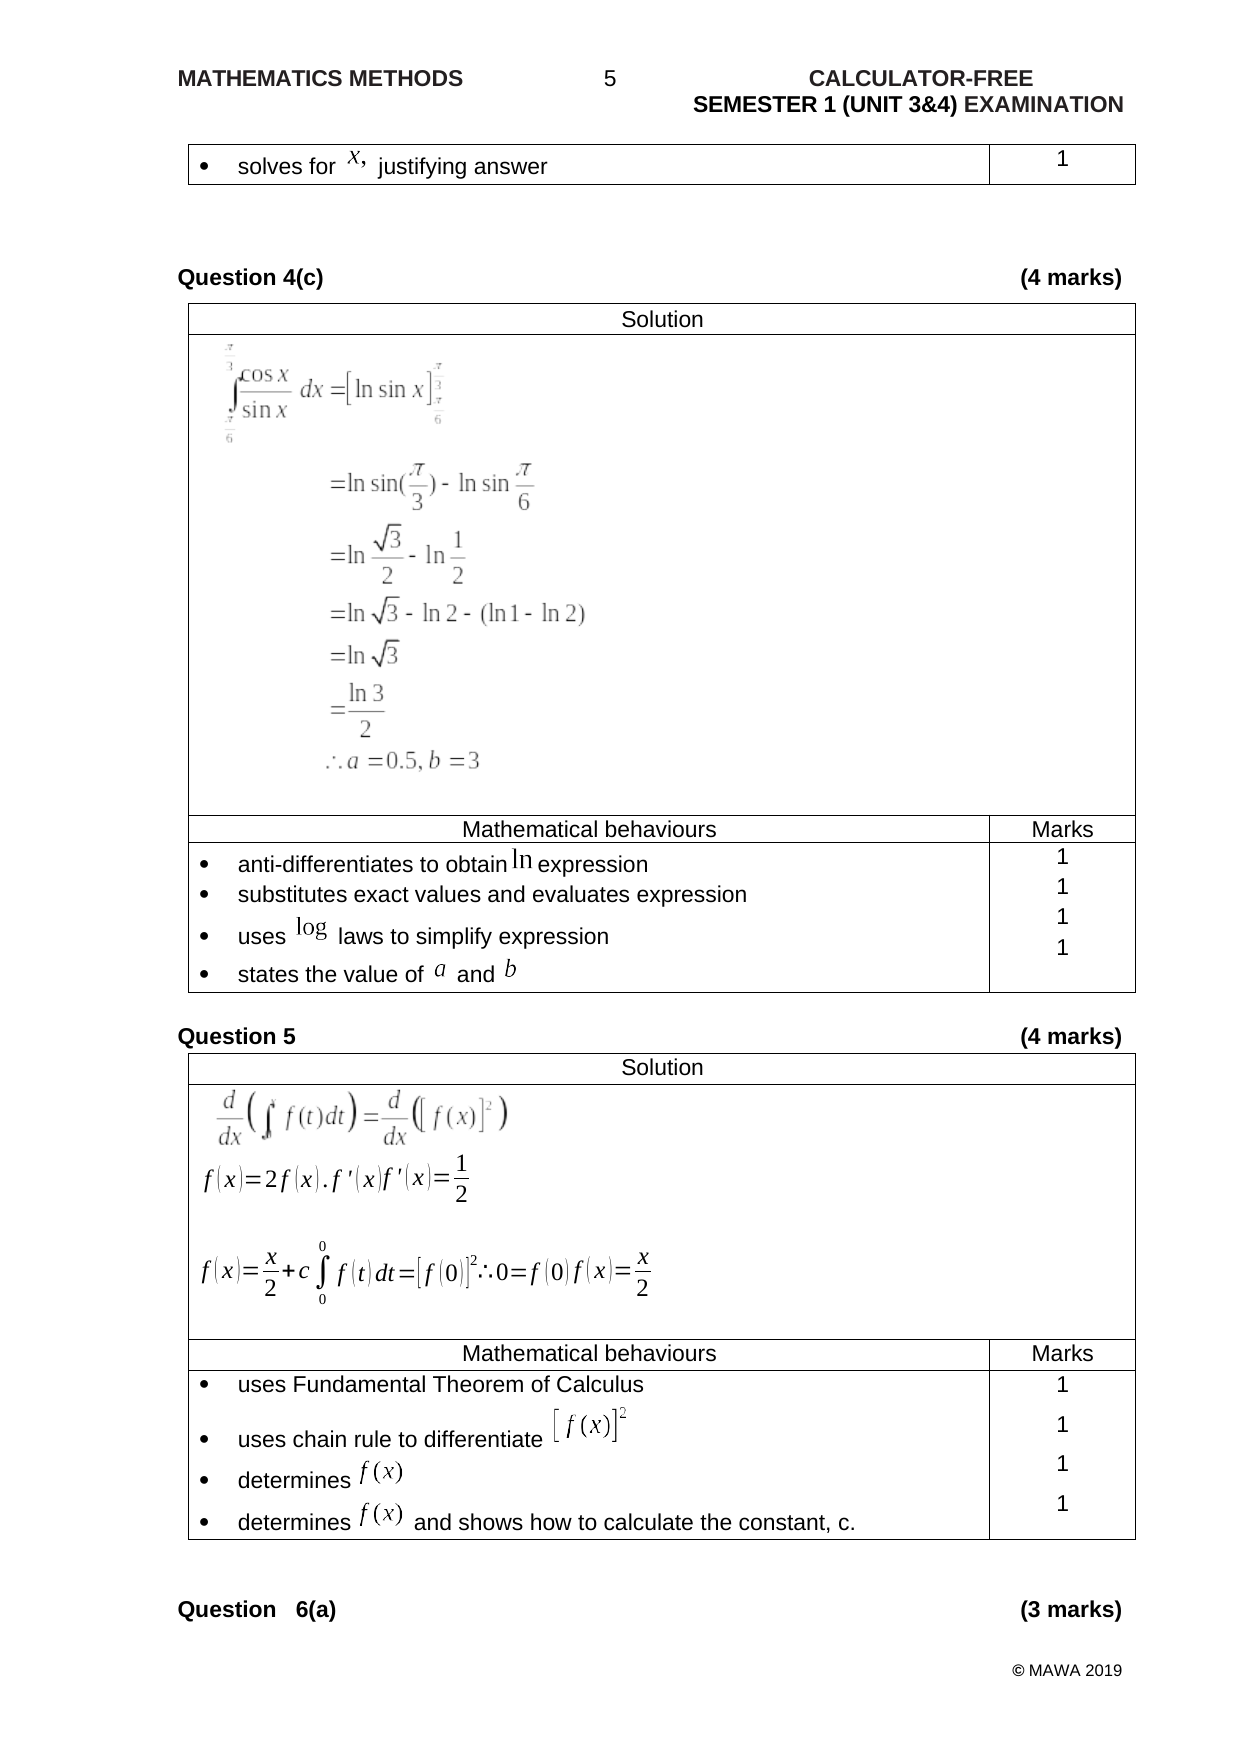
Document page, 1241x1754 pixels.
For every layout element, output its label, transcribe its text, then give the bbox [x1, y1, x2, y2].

table_cell uses Fundamental Theorem of Calculus uses chain rule to differentiate determines determines and shows how to calculate the constant, c. [189, 1371, 989, 1539]
table_cell [189, 335, 1135, 814]
table_cell [189, 1085, 1135, 1339]
table_cell anti-differentiates to obtainexpression substitutes exact values and evaluates expression uses laws to simplify expression states the value of and [189, 843, 989, 992]
table_cell Mathematical behaviours [189, 816, 989, 842]
table_cell Marks [990, 816, 1135, 842]
table_header Solution [189, 304, 1135, 334]
table_cell Marks [990, 1340, 1135, 1370]
table_cell 1 1 1 1 [990, 1371, 1135, 1539]
text Question 4(c) (4 marks) [177, 263, 1122, 290]
table_cell 1 1 1 1 [990, 843, 1135, 992]
table_cell Mathematical behaviours [189, 1340, 989, 1370]
text Question 6(a) (3 marks) [177, 1596, 1122, 1623]
table_cell 1 1 1 1 [990, 145, 1135, 183]
table_header Solution [189, 1054, 1135, 1084]
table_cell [189, 145, 989, 183]
text Question 5 (4 marks) [177, 1023, 1122, 1049]
